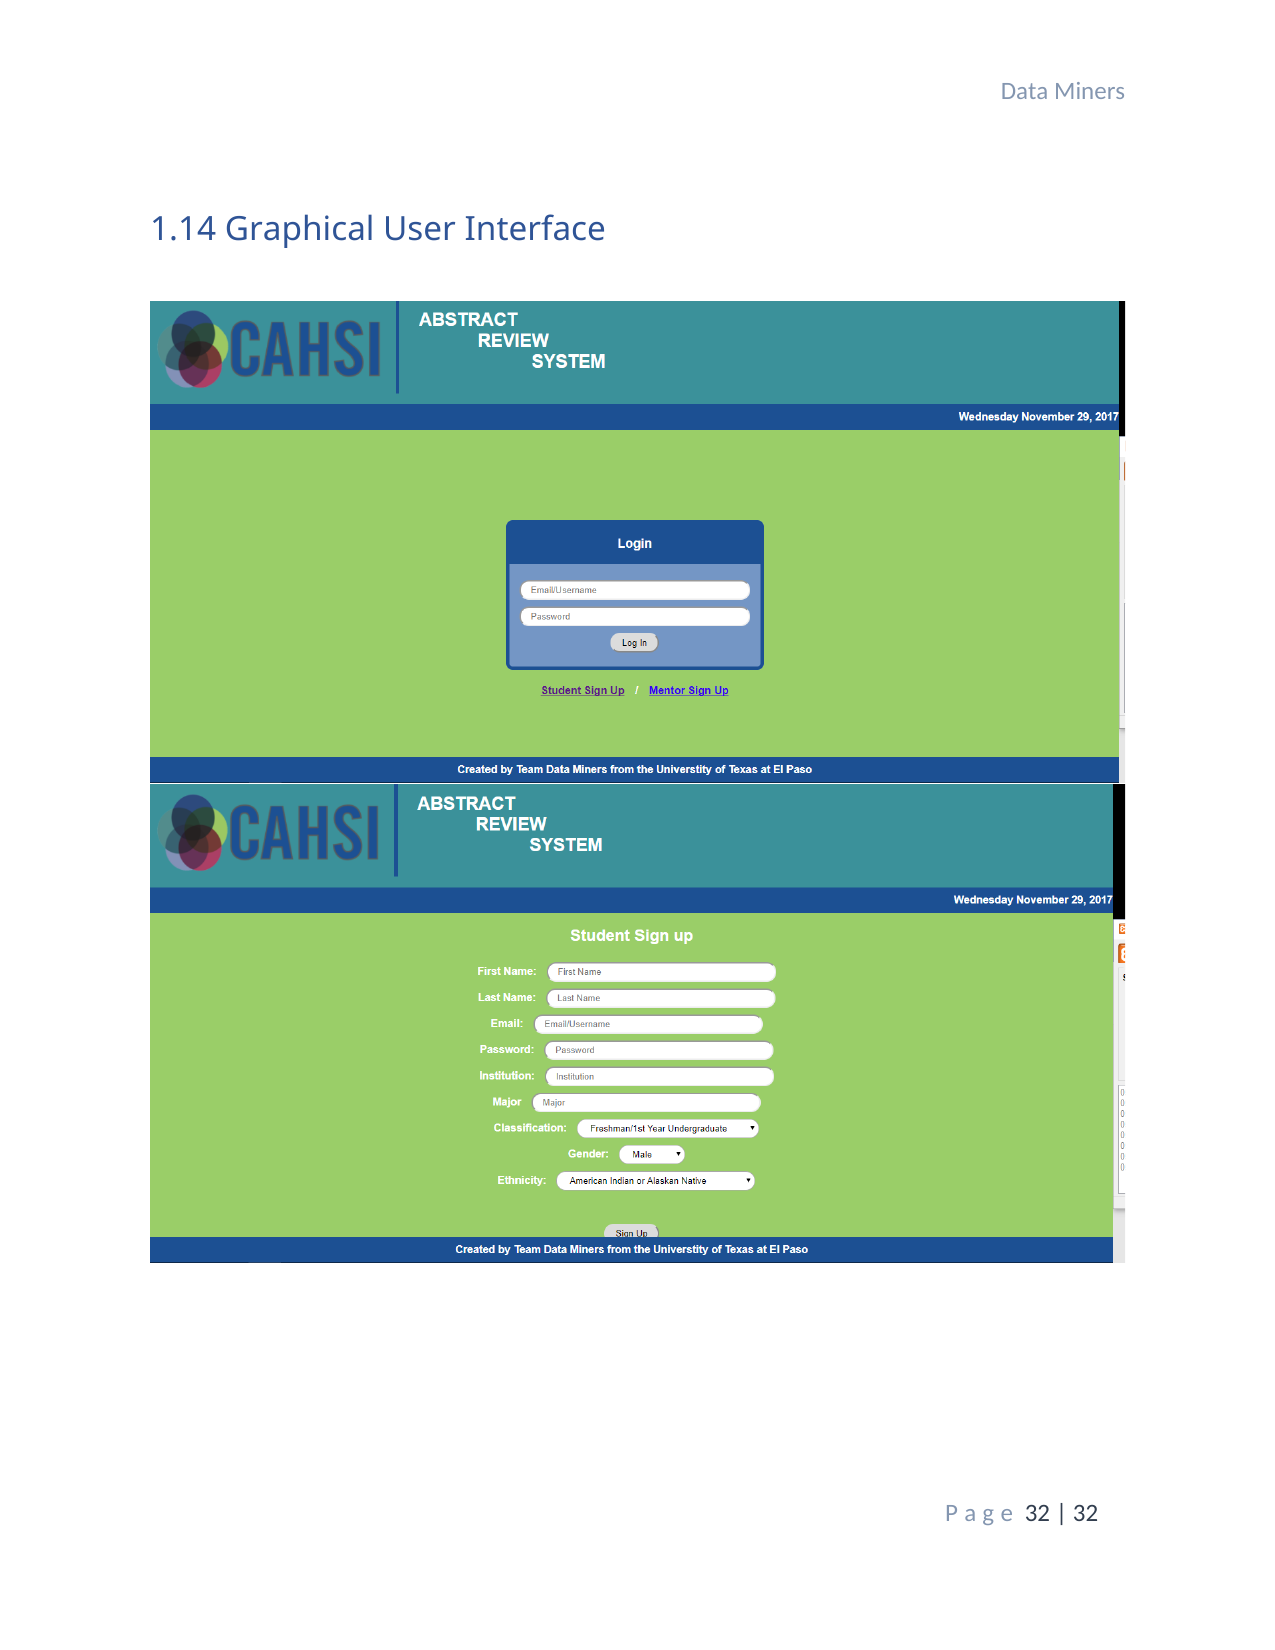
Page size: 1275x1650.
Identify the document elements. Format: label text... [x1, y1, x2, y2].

picture [150, 301, 1125, 783]
picture [150, 784, 1125, 1263]
subtitle 1.14 Graphical User Interface [150, 205, 1125, 251]
